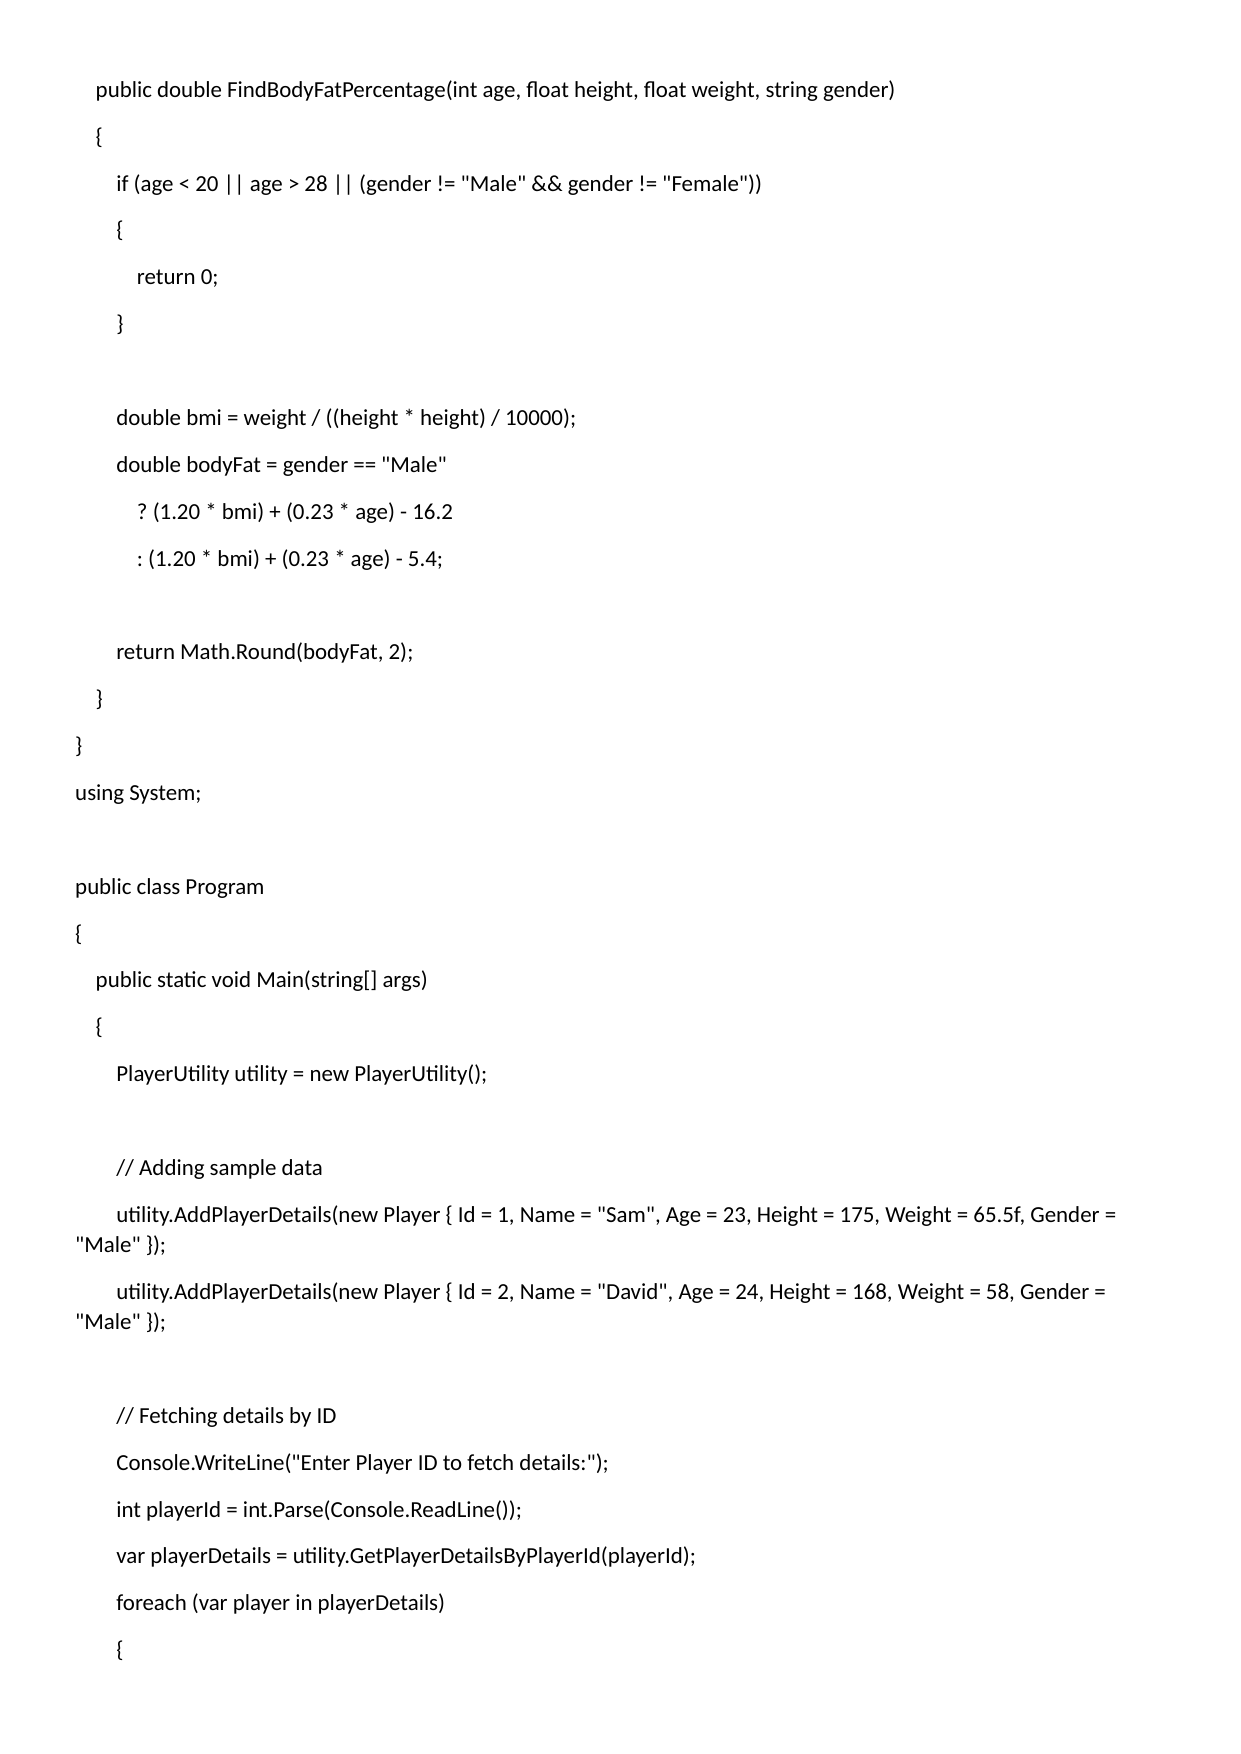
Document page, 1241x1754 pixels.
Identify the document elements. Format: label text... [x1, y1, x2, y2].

text { [75, 1635, 1165, 1663]
text utility.AddPlayerDetails(new Player { Id = 1, Name = "Sam", Age = 23, Height = 175, Weight = 65.5f, Gender = "Male" }); [75, 1200, 1165, 1258]
text public static void Main(string[] args) [75, 966, 1165, 994]
text { [75, 1012, 1165, 1041]
text foreach (var player in playerDetails) [75, 1588, 1165, 1617]
text var playerDetails = utility.GetPlayerDetailsByPlayerId(playerId); [75, 1542, 1165, 1570]
text // Fetching details by ID [75, 1401, 1165, 1429]
text utility.AddPlayerDetails(new Player { Id = 2, Name = "David", Age = 24, Height = 168, Weight = 58, Gender = "Male" }); [75, 1277, 1165, 1335]
text { [75, 122, 1165, 150]
text using System; [75, 778, 1165, 806]
text double bmi = weight / ((height * height) / 10000); [75, 403, 1165, 431]
text double bodyFat = gender == "Male" [75, 450, 1165, 478]
text public double FindBodyFatPercentage(int age, float height, float weight, string gender) [75, 75, 1165, 103]
text } [75, 731, 1165, 759]
text : (1.20 * bmi) + (0.23 * age) - 5.4; [75, 544, 1165, 572]
text Console.WriteLine("Enter Player ID to fetch details:"); [75, 1448, 1165, 1476]
text return Math.Round(bodyFat, 2); [75, 637, 1165, 666]
text } [75, 309, 1165, 337]
text // Adding sample data [75, 1153, 1165, 1181]
text if (age < 20 || age > 28 || (gender != "Male" && gender != "Female")) [75, 169, 1165, 197]
text return 0; [75, 262, 1165, 291]
text { [75, 919, 1165, 947]
text } [75, 684, 1165, 712]
text int playerId = int.Parse(Console.ReadLine()); [75, 1495, 1165, 1523]
text PlayerUtility utility = new PlayerUtility(); [75, 1059, 1165, 1087]
text ? (1.20 * bmi) + (0.23 * age) - 16.2 [75, 497, 1165, 525]
text public class Program [75, 872, 1165, 900]
text { [75, 216, 1165, 244]
